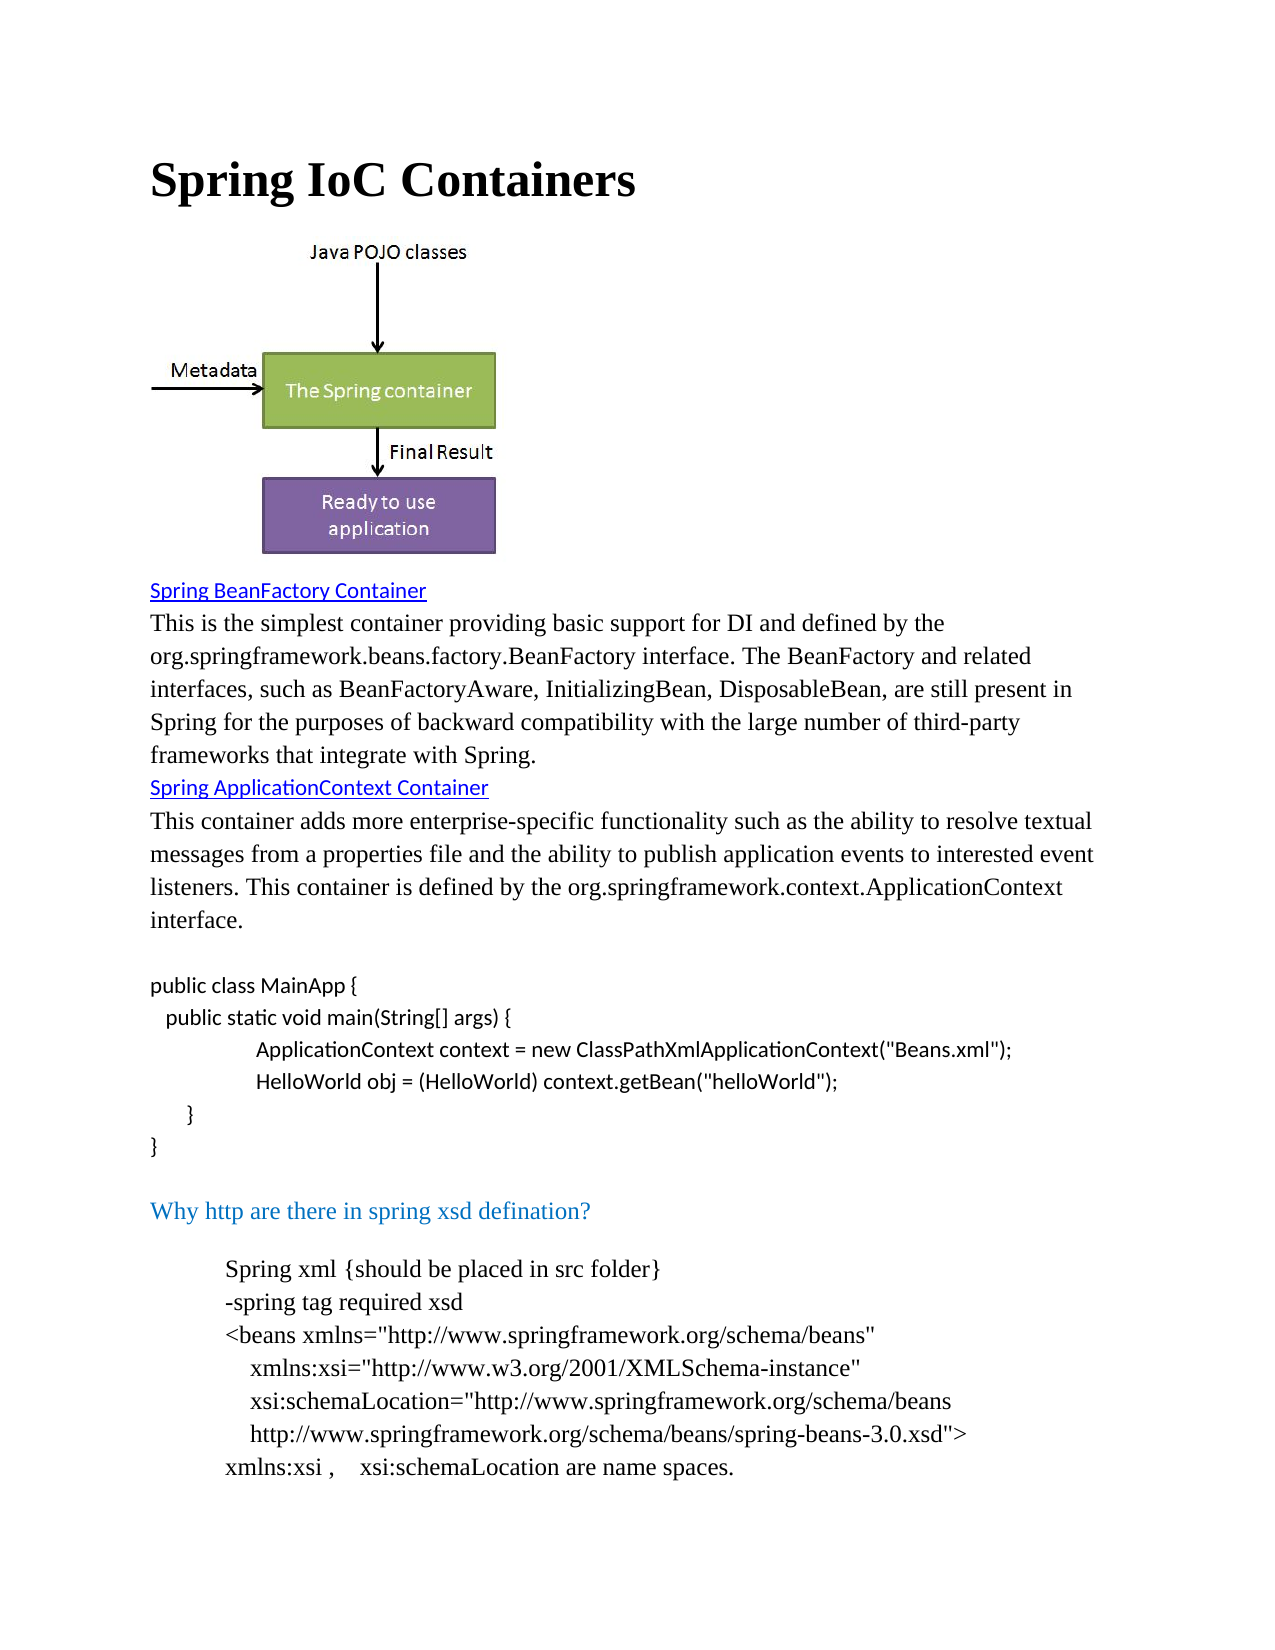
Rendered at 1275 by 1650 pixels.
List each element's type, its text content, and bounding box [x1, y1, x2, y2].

text Spring xml {should be placed in src folder} [225, 1254, 1125, 1282]
text <beans xmlns="http://www.springframework.org/schema/beans" [225, 1320, 1125, 1348]
text } [150, 1100, 1125, 1128]
picture [150, 236, 605, 572]
text Spring ApplicationContext Container This container adds more enterprise-specific functionality such as the ability to resolve textual messages from a properties file and the ability to publish application events to interested event listeners. This container is defined by the org.springframework.context.ApplicationContext interface. [150, 773, 1125, 934]
text xmlns:xsi="http://www.w3.org/2001/XMLSchema-instance" [225, 1353, 1125, 1382]
text } [150, 1132, 1125, 1160]
subtitle Spring IoC Containers [150, 150, 1125, 207]
text public static void main(String[] args) { [150, 1003, 1125, 1031]
text xsi:schemaLocation="http://www.springframework.org/schema/beans [225, 1386, 1125, 1414]
text -spring tag required xsd [225, 1287, 1125, 1316]
text ApplicationContext context = new ClassPathXmlApplicationContext("Beans.xml"); [225, 1035, 1125, 1063]
text HelloWorld obj = (HelloWorld) context.getBean("helloWorld"); [225, 1067, 1125, 1096]
text Why http are there in spring xsd defination? [150, 1196, 1125, 1225]
text xmlns:xsi , xsi:schemaLocation are name spaces. [225, 1452, 1125, 1481]
text public class MainApp { [150, 971, 1125, 999]
text http://www.springframework.org/schema/beans/spring-beans-3.0.xsd"> [225, 1419, 1125, 1448]
text Spring BeanFactory Container This is the simplest container providing basic support for DI and defined by the org.springframework.beans.factory.BeanFactory interface. The BeanFactory and related interfaces, such as BeanFactoryAware, InitializingBean, DisposableBean, are still present in Spring for the purposes of backward compatibility with the large number of third-party frameworks that integrate with Spring. [150, 576, 1125, 769]
